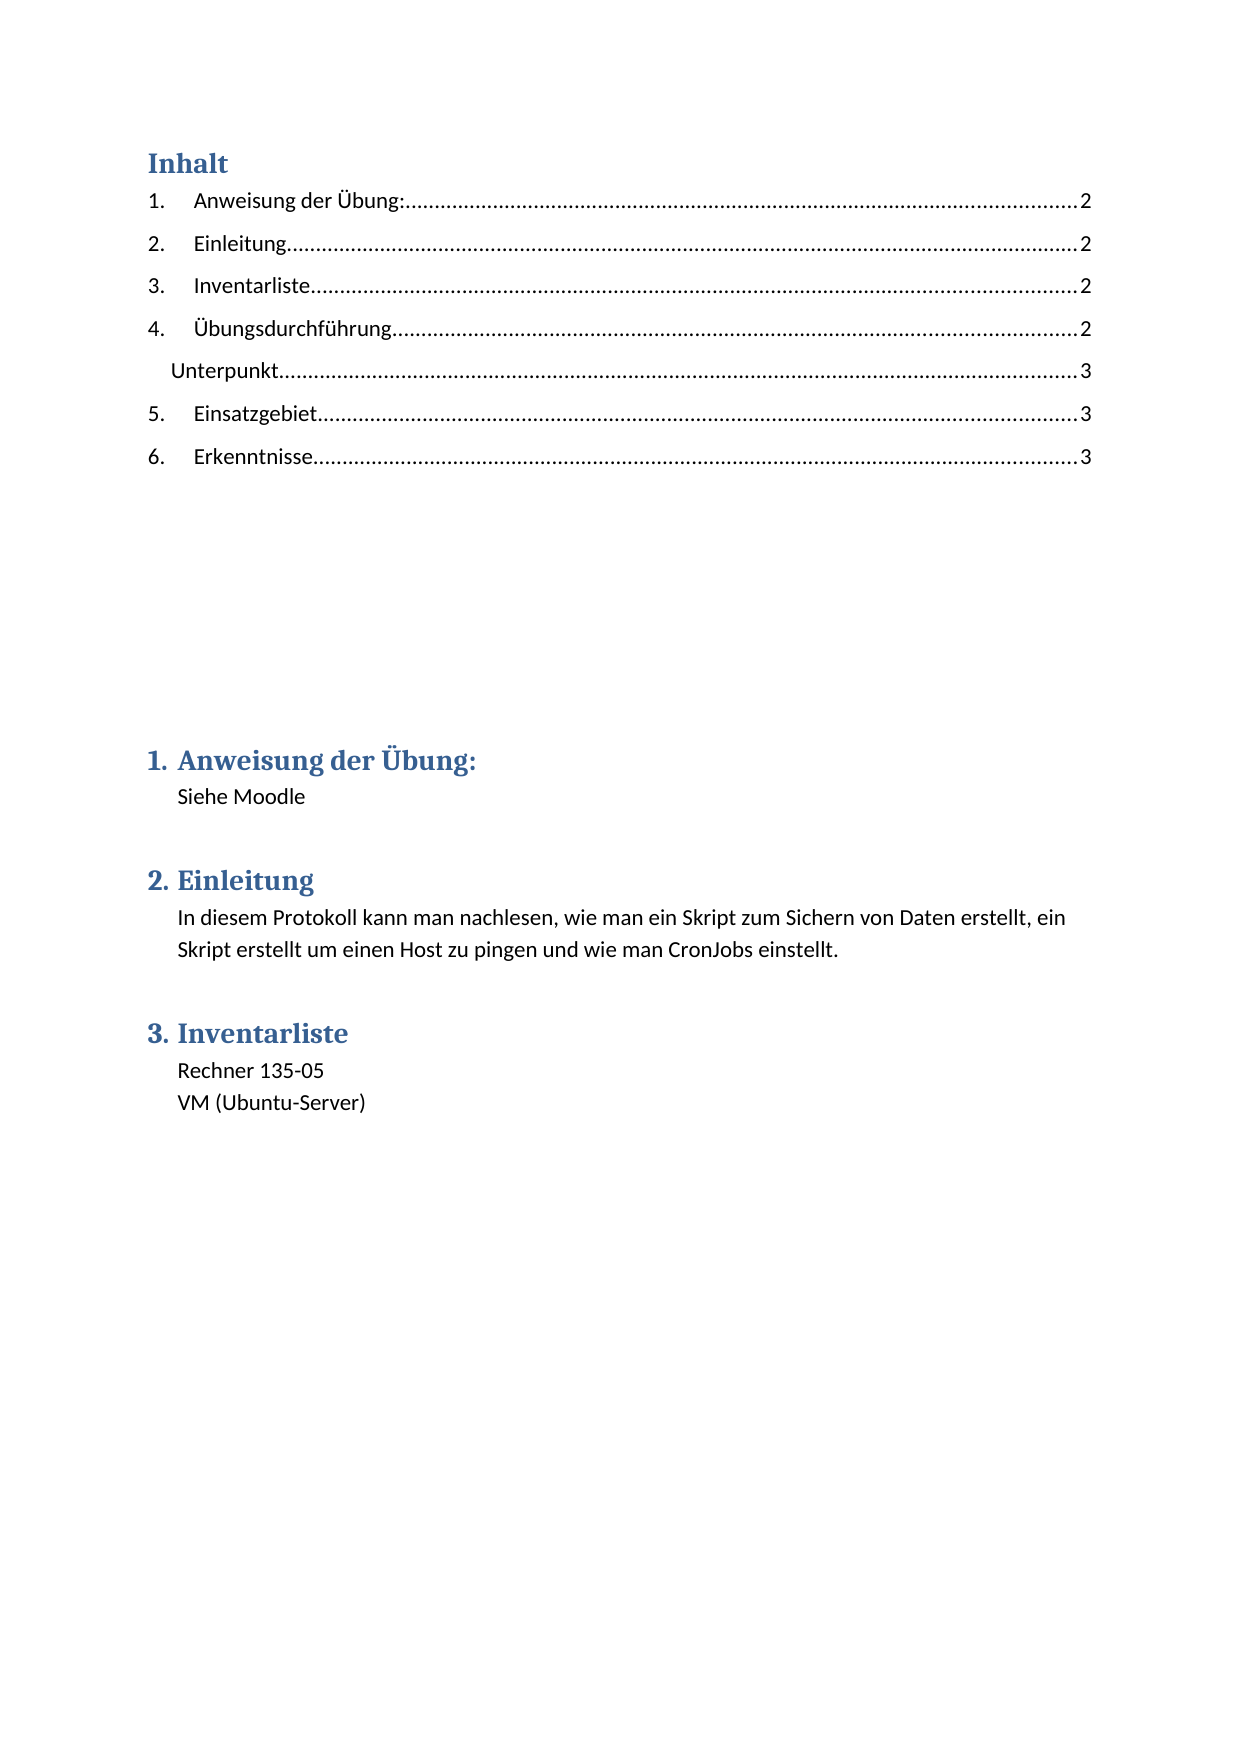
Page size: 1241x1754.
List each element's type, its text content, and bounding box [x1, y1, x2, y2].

subtitle Inventarliste [148, 1017, 1093, 1051]
subtitle Einleitung [148, 864, 1093, 898]
subtitle Anweisung der Übung: [148, 744, 1093, 777]
text Siehe Moodle [177, 782, 1093, 810]
text In diesem Protokoll kann man nachlesen, wie man ein Skript zum Sichern von Daten erstellt, ein Skript erstellt um einen Host zu pingen und wie man CronJobs einstellt. [177, 903, 1093, 963]
text Rechner 135-05 VM (Ubuntu-Server) [177, 1056, 1093, 1116]
